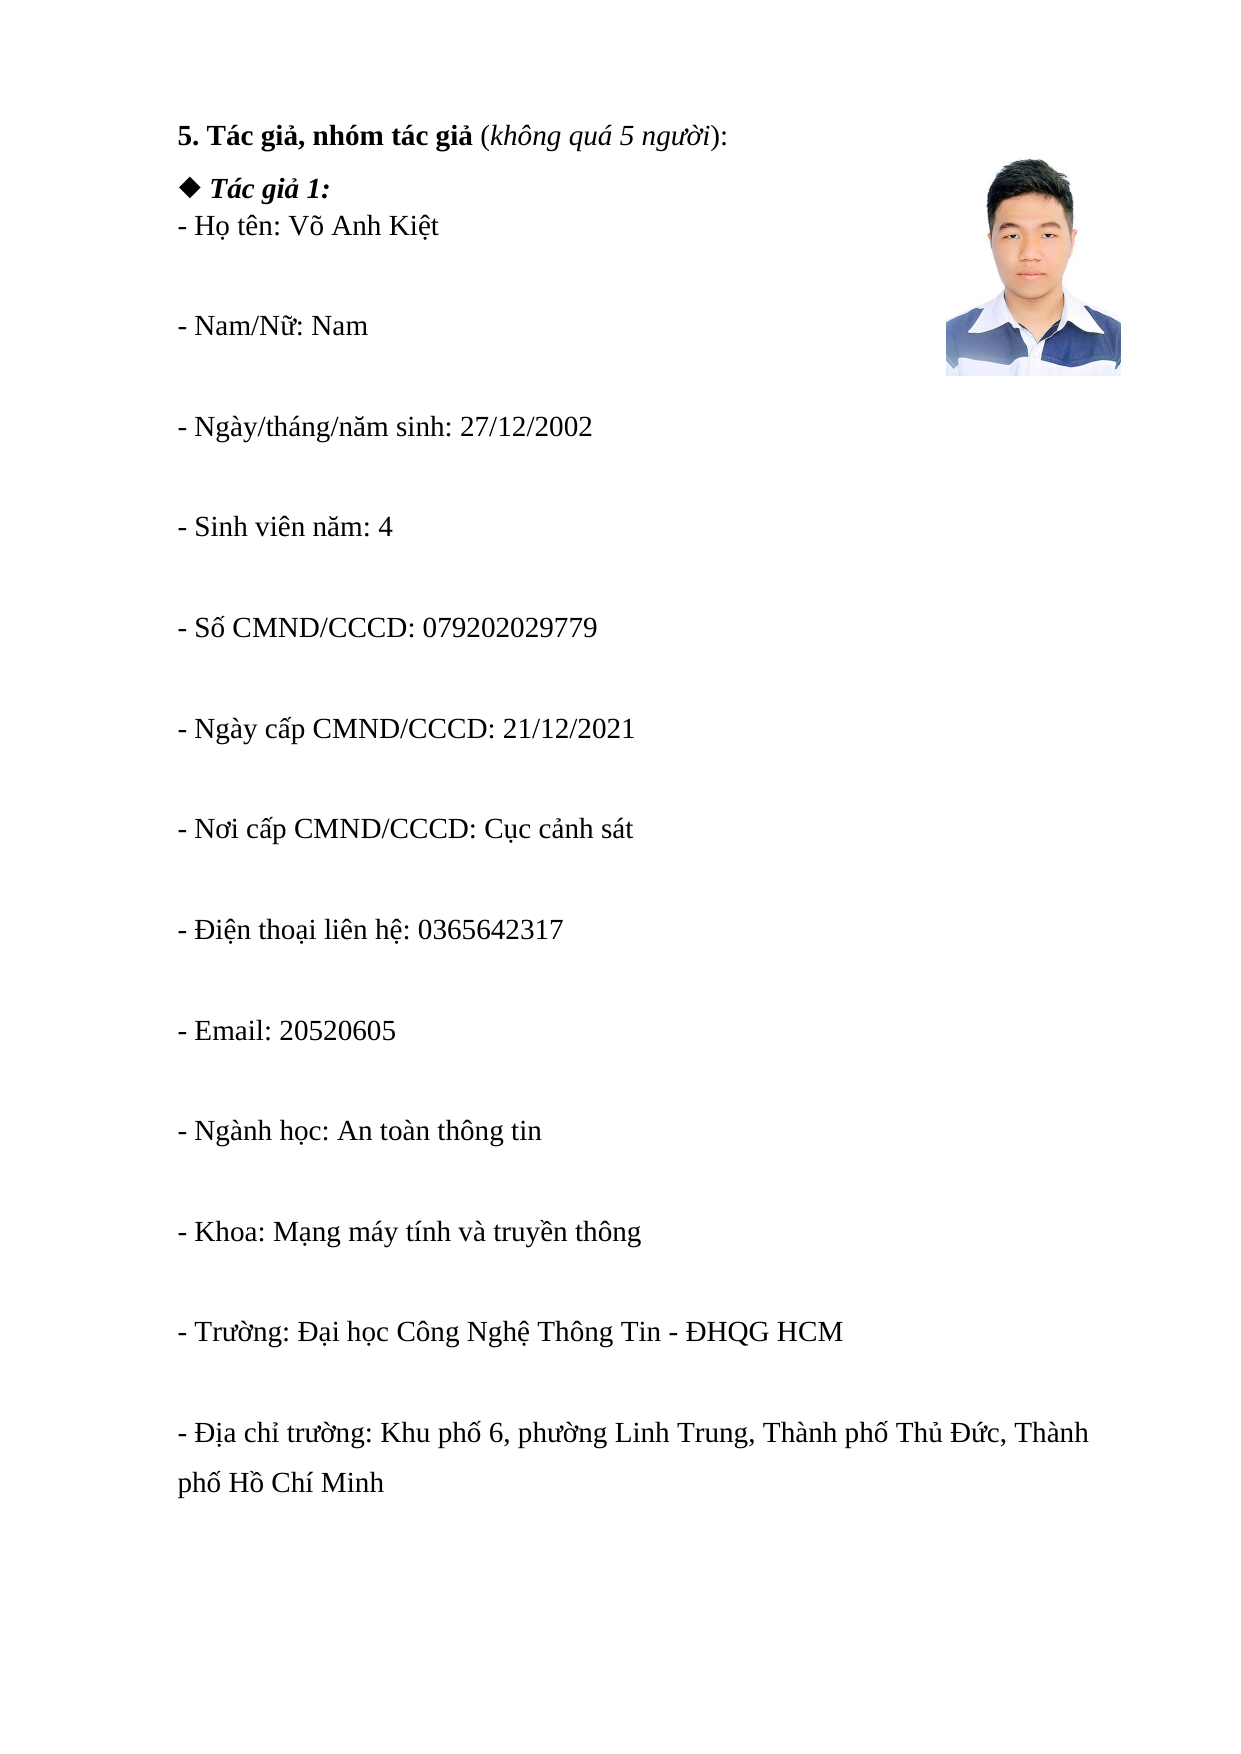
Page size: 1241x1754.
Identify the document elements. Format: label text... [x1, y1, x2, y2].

text - Khoa: Mạng máy tính và truyền thông [177, 1214, 1122, 1298]
text - Trường: Đại học Công Nghệ Thông Tin - ĐHQG HCM [177, 1314, 1122, 1398]
text - Ngày cấp CMND/CCCD: 21/12/2021 [177, 711, 1122, 794]
text - Ngành học: An toàn thông tin [177, 1113, 1122, 1197]
text - Số CMND/CCCD: 079202029779 [177, 610, 1122, 694]
text - Nơi cấp CMND/CCCD: Cục cảnh sát [177, 811, 1122, 895]
picture [946, 143, 1121, 376]
text - Email: 20520605 [177, 1013, 1122, 1096]
text - Địa chỉ trường: Khu phố 6, phường Linh Trung, Thành phố Thủ Đức, Thành phố Hồ Chí Minh [177, 1415, 1122, 1549]
text - Ngày/tháng/năm sinh: 27/12/2002 [177, 409, 1122, 493]
text - Sinh viên năm: 4 [177, 509, 1122, 593]
text - Họ tên: Võ Anh Kiệt [177, 208, 946, 291]
text ⬥ Tác giả 1: [177, 171, 946, 204]
text 5. Tác giả, nhóm tác giả (không quá 5 người): [177, 118, 1122, 152]
text - Nam/Nữ: Nam [177, 308, 1122, 392]
text - Điện thoại liên hệ: 0365642317 [177, 912, 1122, 996]
